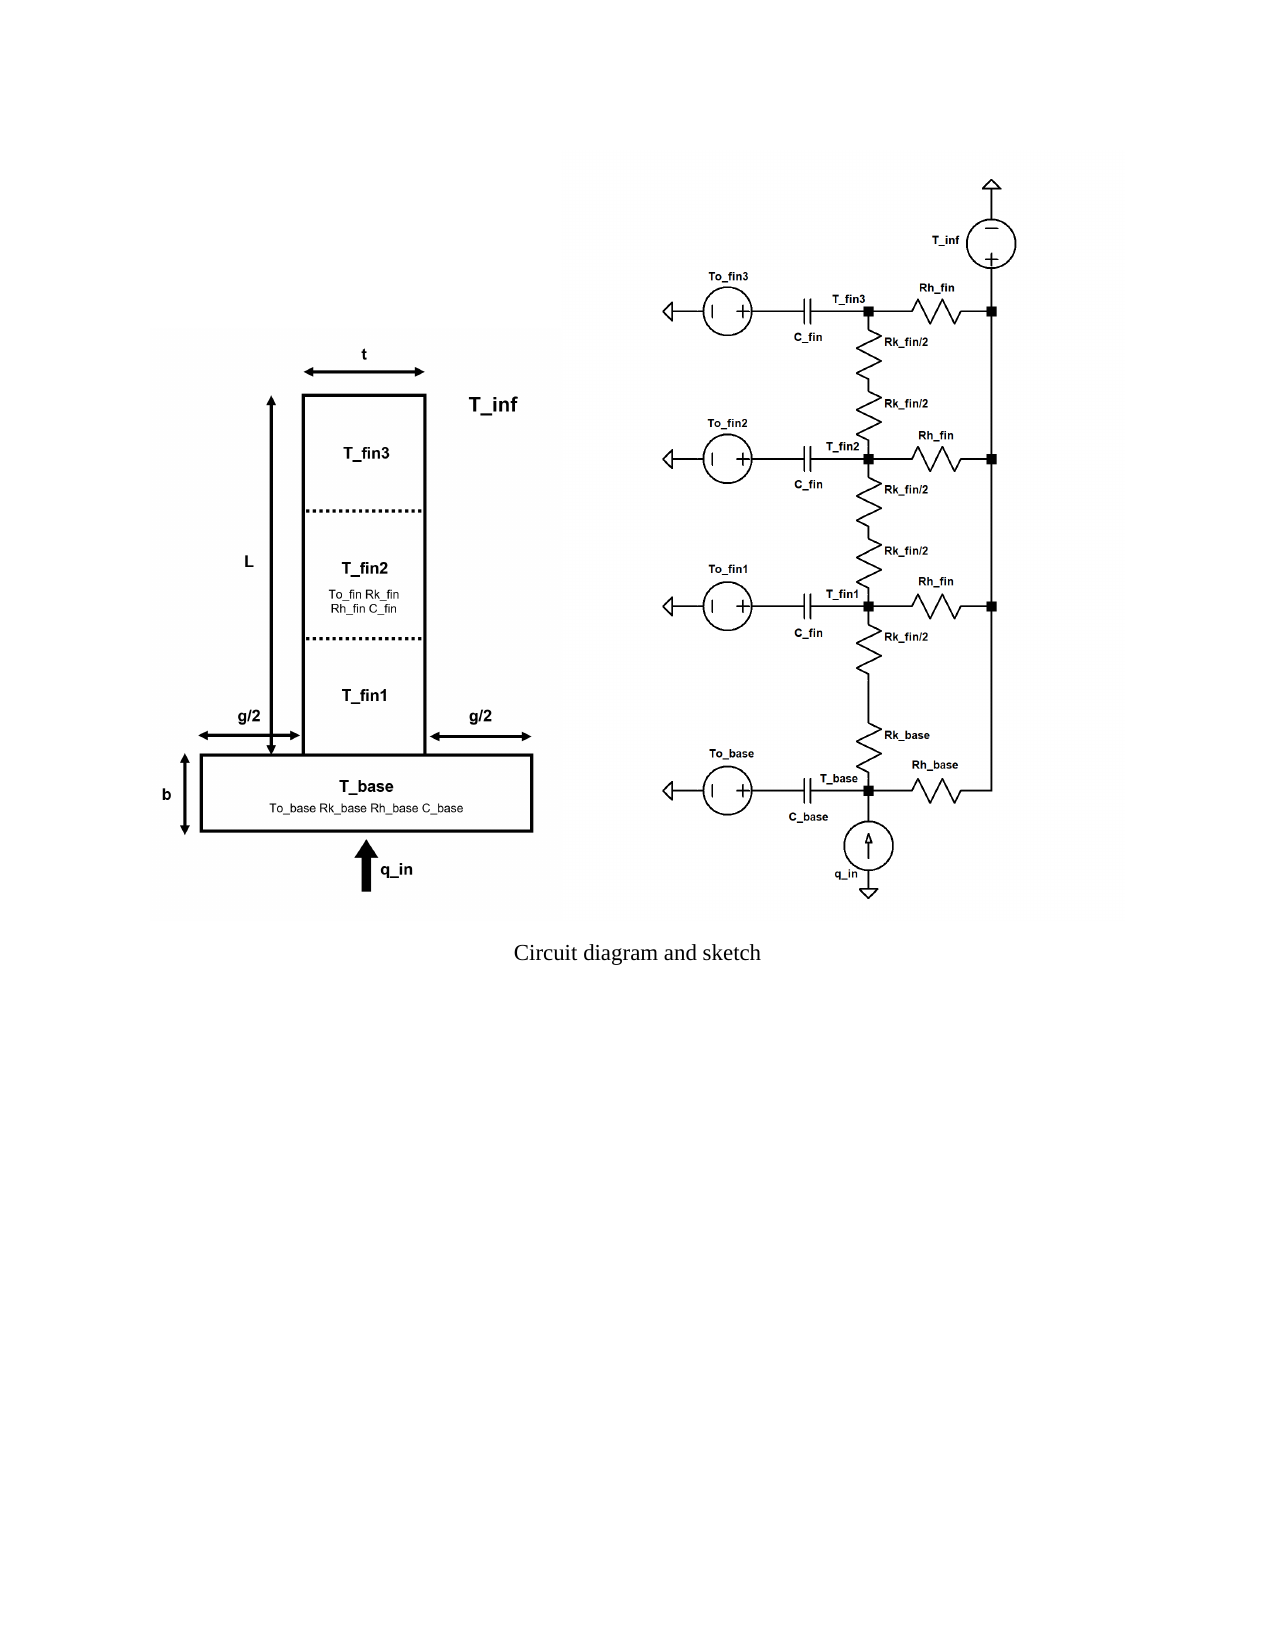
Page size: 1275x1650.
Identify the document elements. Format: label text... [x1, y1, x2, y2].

text Circuit diagram and sketch [150, 939, 1125, 966]
picture [150, 150, 1125, 921]
